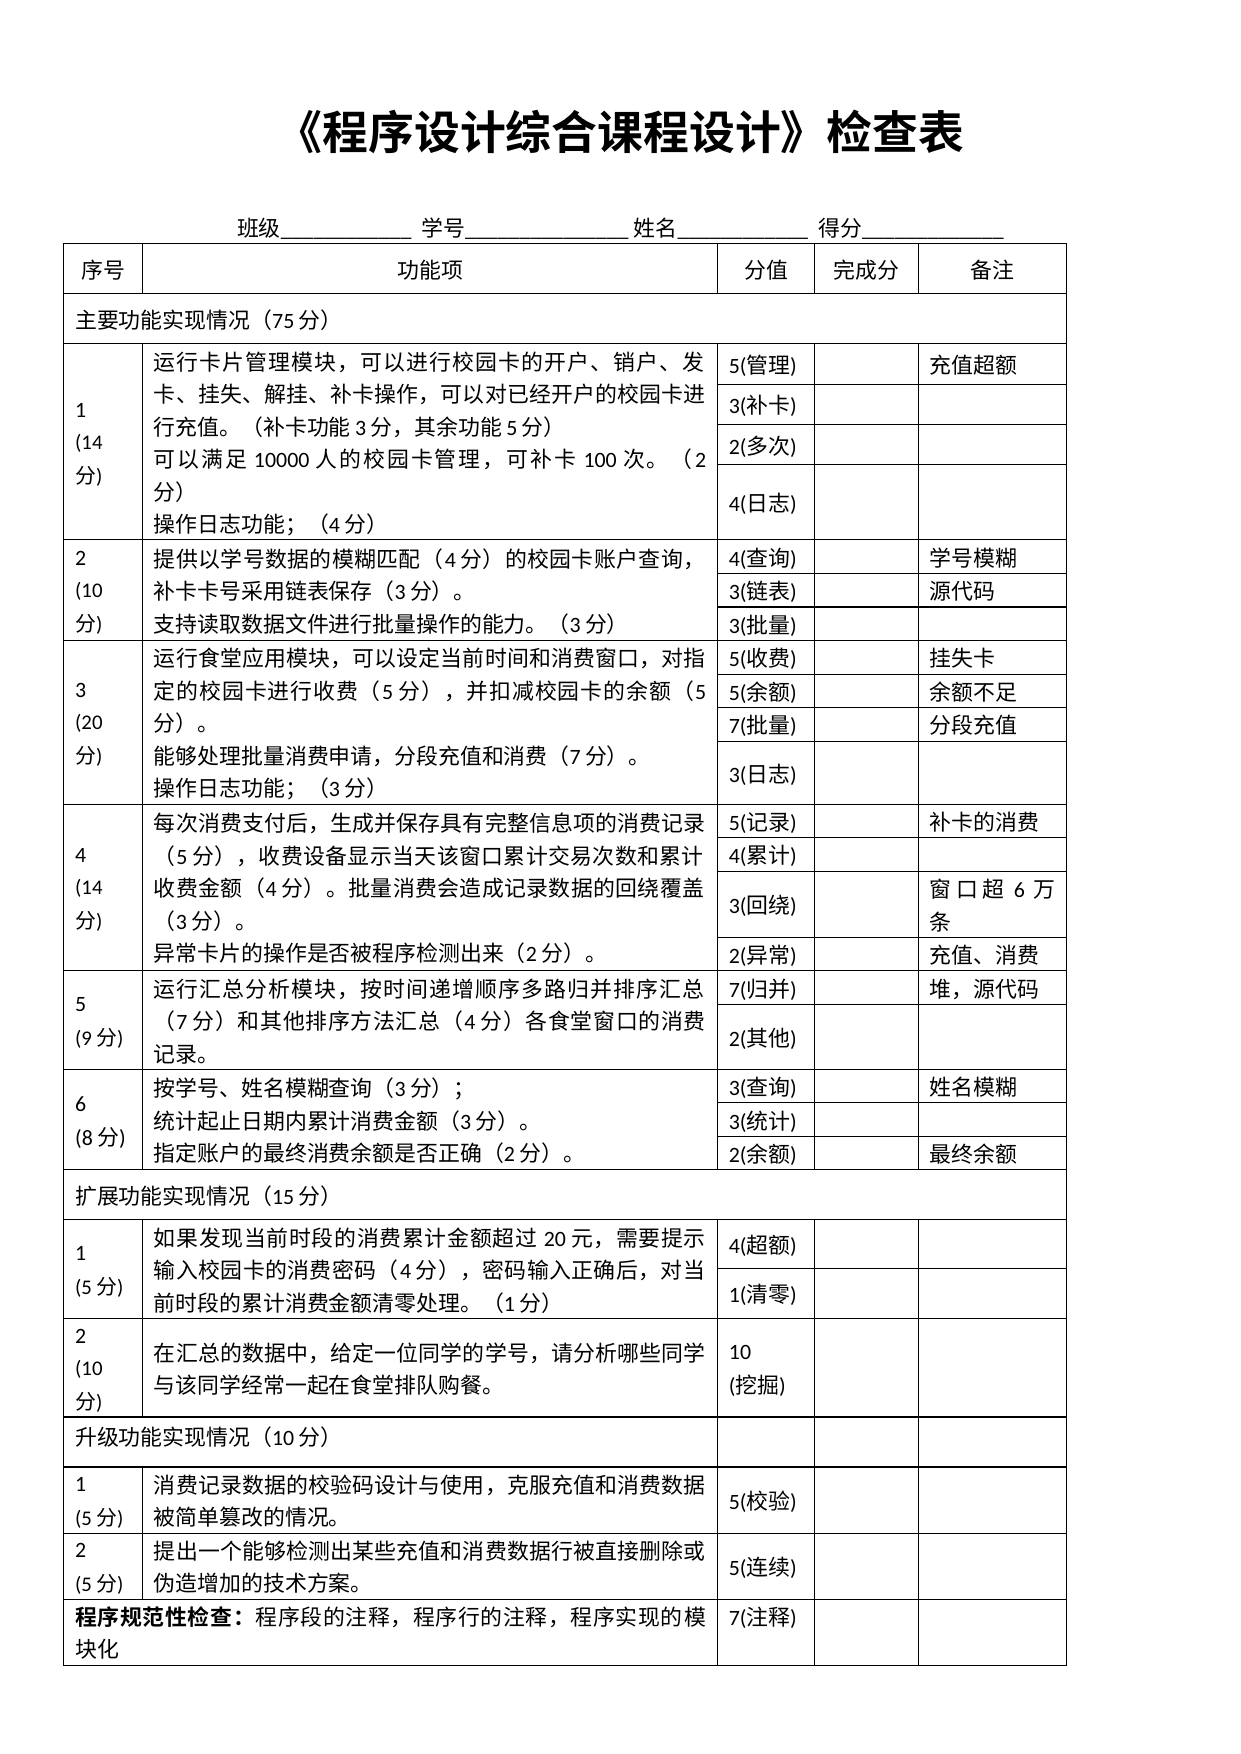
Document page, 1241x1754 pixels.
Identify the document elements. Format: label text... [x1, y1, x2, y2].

table_cell [815, 938, 918, 970]
table_cell 堆，源代码 [919, 971, 1066, 1004]
table_cell 学号模糊 [919, 540, 1066, 573]
table_cell [815, 708, 918, 741]
table_cell 姓名模糊 [919, 1070, 1066, 1102]
table_cell 运行汇总分析模块，按时间递增顺序多路归并排序汇总（7分）和其他排序方法汇总（4分）各食堂窗口的消费记录。 [143, 971, 717, 1069]
table_cell 运行卡片管理模块，可以进行校园卡的开户、销户、发卡、挂失、解挂、补卡操作，可以对已经开户的校园卡进行充值。（补卡功能3分，其余功能5分） 可以满足10000人的校园卡管理，可补卡100次。（2分） 操作日志功能；（4分） [143, 344, 717, 539]
text 《程序设计综合课程设计》检查表 [75, 81, 1165, 178]
table_cell 分段充值 [919, 708, 1066, 741]
table_cell 2 (5分) [64, 1534, 142, 1598]
table_cell 3(日志) [718, 742, 814, 803]
table_cell 提供以学号数据的模糊匹配（4分）的校园卡账户查询，补卡卡号采用链表保存（3分）。 支持读取数据文件进行批量操作的能力。（3分） [143, 540, 717, 640]
table_cell 4(日志) [718, 465, 814, 539]
table_cell 按学号、姓名模糊查询（3分）； 统计起止日期内累计消费金额（3分）。 指定账户的最终消费余额是否正确（2分）。 [143, 1070, 717, 1169]
table_header 序号 [64, 244, 142, 293]
table_cell [919, 1269, 1066, 1318]
table_header 完成分 [815, 244, 918, 293]
table_cell [919, 1534, 1066, 1598]
table_cell 4(累计) [718, 838, 814, 871]
table_cell 1 (5分) [64, 1468, 142, 1532]
table_cell 3(链表) [718, 574, 814, 606]
table_cell 提出一个能够检测出某些充值和消费数据行被直接删除或伪造增加的技术方案。 [143, 1534, 717, 1598]
table_header 分值 [718, 244, 814, 293]
table_cell 主要功能实现情况（75分） [64, 294, 1066, 343]
table_cell [815, 1220, 918, 1267]
table_cell 挂失卡 [919, 641, 1066, 673]
table_cell 补卡的消费 [919, 805, 1066, 837]
table_cell 余额不足 [919, 675, 1066, 707]
table_cell [815, 465, 918, 539]
table_cell 6 (8分) [64, 1070, 142, 1169]
table_cell [815, 838, 918, 871]
table_cell 2(余额) [718, 1137, 814, 1169]
table_cell [815, 385, 918, 424]
table_cell [815, 1600, 918, 1664]
table_cell [919, 1468, 1066, 1532]
table_cell 5(校验) [718, 1468, 814, 1532]
table_cell [919, 1600, 1066, 1664]
table_cell [919, 1220, 1066, 1267]
table_cell 5 (9分) [64, 971, 142, 1069]
table_cell 3(回绕) [718, 872, 814, 937]
table_cell [919, 742, 1066, 803]
table_cell [815, 1468, 918, 1532]
table_cell [815, 872, 918, 937]
table_cell 窗口超6万条 [919, 872, 1066, 937]
text 班级____________ 学号_______________ 姓名____________ 得分_____________ [75, 211, 1165, 243]
table_cell [815, 344, 918, 383]
table_cell 升级功能实现情况（10分） [64, 1418, 717, 1466]
table_cell [815, 641, 918, 673]
table_cell [919, 1005, 1066, 1069]
table_cell [815, 1418, 918, 1466]
table_cell 3(批量) [718, 608, 814, 640]
table_cell [815, 1103, 918, 1136]
table_cell 3(查询) [718, 1070, 814, 1102]
table_cell 4(超额) [718, 1220, 814, 1267]
table_cell 2 (10分) [64, 1319, 142, 1416]
table_cell [919, 425, 1066, 464]
table_cell 1 (5分) [64, 1220, 142, 1318]
table_cell 7(批量) [718, 708, 814, 741]
table_cell 5(余额) [718, 675, 814, 707]
table_cell 2 (10分) [64, 540, 142, 640]
table_cell 消费记录数据的校验码设计与使用，克服充值和消费数据被简单篡改的情况。 [143, 1468, 717, 1532]
table_cell 源代码 [919, 574, 1066, 606]
table_cell [815, 574, 918, 606]
table_cell [718, 1418, 814, 1466]
table_cell [815, 1319, 918, 1416]
table_cell [919, 1319, 1066, 1416]
table_cell [815, 540, 918, 573]
table_cell 5(管理) [718, 344, 814, 383]
table_cell [919, 608, 1066, 640]
table_cell 最终余额 [919, 1137, 1066, 1169]
table_cell 7(归并) [718, 971, 814, 1004]
table_cell 4(查询) [718, 540, 814, 573]
table_cell [815, 742, 918, 803]
table_cell [815, 675, 918, 707]
table_cell 2(异常) [718, 938, 814, 970]
table_cell 如果发现当前时段的消费累计金额超过20元，需要提示输入校园卡的消费密码（4分），密码输入正确后，对当前时段的累计消费金额清零处理。（1分） [143, 1220, 717, 1318]
table_cell [919, 385, 1066, 424]
table_cell 扩展功能实现情况（15分） [64, 1170, 1066, 1219]
table_cell 5(收费) [718, 641, 814, 673]
table_header 功能项 [143, 244, 717, 293]
table_cell 2(其他) [718, 1005, 814, 1069]
table_cell [815, 1070, 918, 1102]
table_cell 5(记录) [718, 805, 814, 837]
table_cell 7(注释) [718, 1600, 814, 1664]
table_cell 在汇总的数据中，给定一位同学的学号，请分析哪些同学与该同学经常一起在食堂排队购餐。 [143, 1319, 717, 1416]
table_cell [64, 1600, 717, 1664]
table_cell 运行食堂应用模块，可以设定当前时间和消费窗口，对指定的校园卡进行收费（5分），并扣减校园卡的余额（5分）。 能够处理批量消费申请，分段充值和消费（7分）。 操作日志功能；（3分） [143, 641, 717, 803]
table_cell [815, 971, 918, 1004]
table_cell [919, 1418, 1066, 1466]
table_cell 充值超额 [919, 344, 1066, 383]
table_cell 每次消费支付后，生成并保存具有完整信息项的消费记录（5分），收费设备显示当天该窗口累计交易次数和累计收费金额（4分）。批量消费会造成记录数据的回绕覆盖（3分）。 异常卡片的操作是否被程序检测出来（2分）。 [143, 805, 717, 970]
table_cell 10 (挖掘) [718, 1319, 814, 1416]
table_cell [919, 838, 1066, 871]
table_cell 1(清零) [718, 1269, 814, 1318]
table_cell [815, 1534, 918, 1598]
table_cell 2(多次) [718, 425, 814, 464]
table_cell 3(补卡) [718, 385, 814, 424]
table_cell 充值、消费 [919, 938, 1066, 970]
table_cell 1 (14分) [64, 344, 142, 539]
table_cell [815, 1137, 918, 1169]
table_cell [815, 805, 918, 837]
table_cell 3(统计) [718, 1103, 814, 1136]
table_cell [815, 1269, 918, 1318]
table_cell 4 (14分) [64, 805, 142, 970]
table_cell [919, 1103, 1066, 1136]
table_cell [815, 608, 918, 640]
table_header 备注 [919, 244, 1066, 293]
table_cell [815, 425, 918, 464]
table_cell [815, 1005, 918, 1069]
table_cell [919, 465, 1066, 539]
table_cell 5(连续) [718, 1534, 814, 1598]
table_cell 3 (20分) [64, 641, 142, 803]
